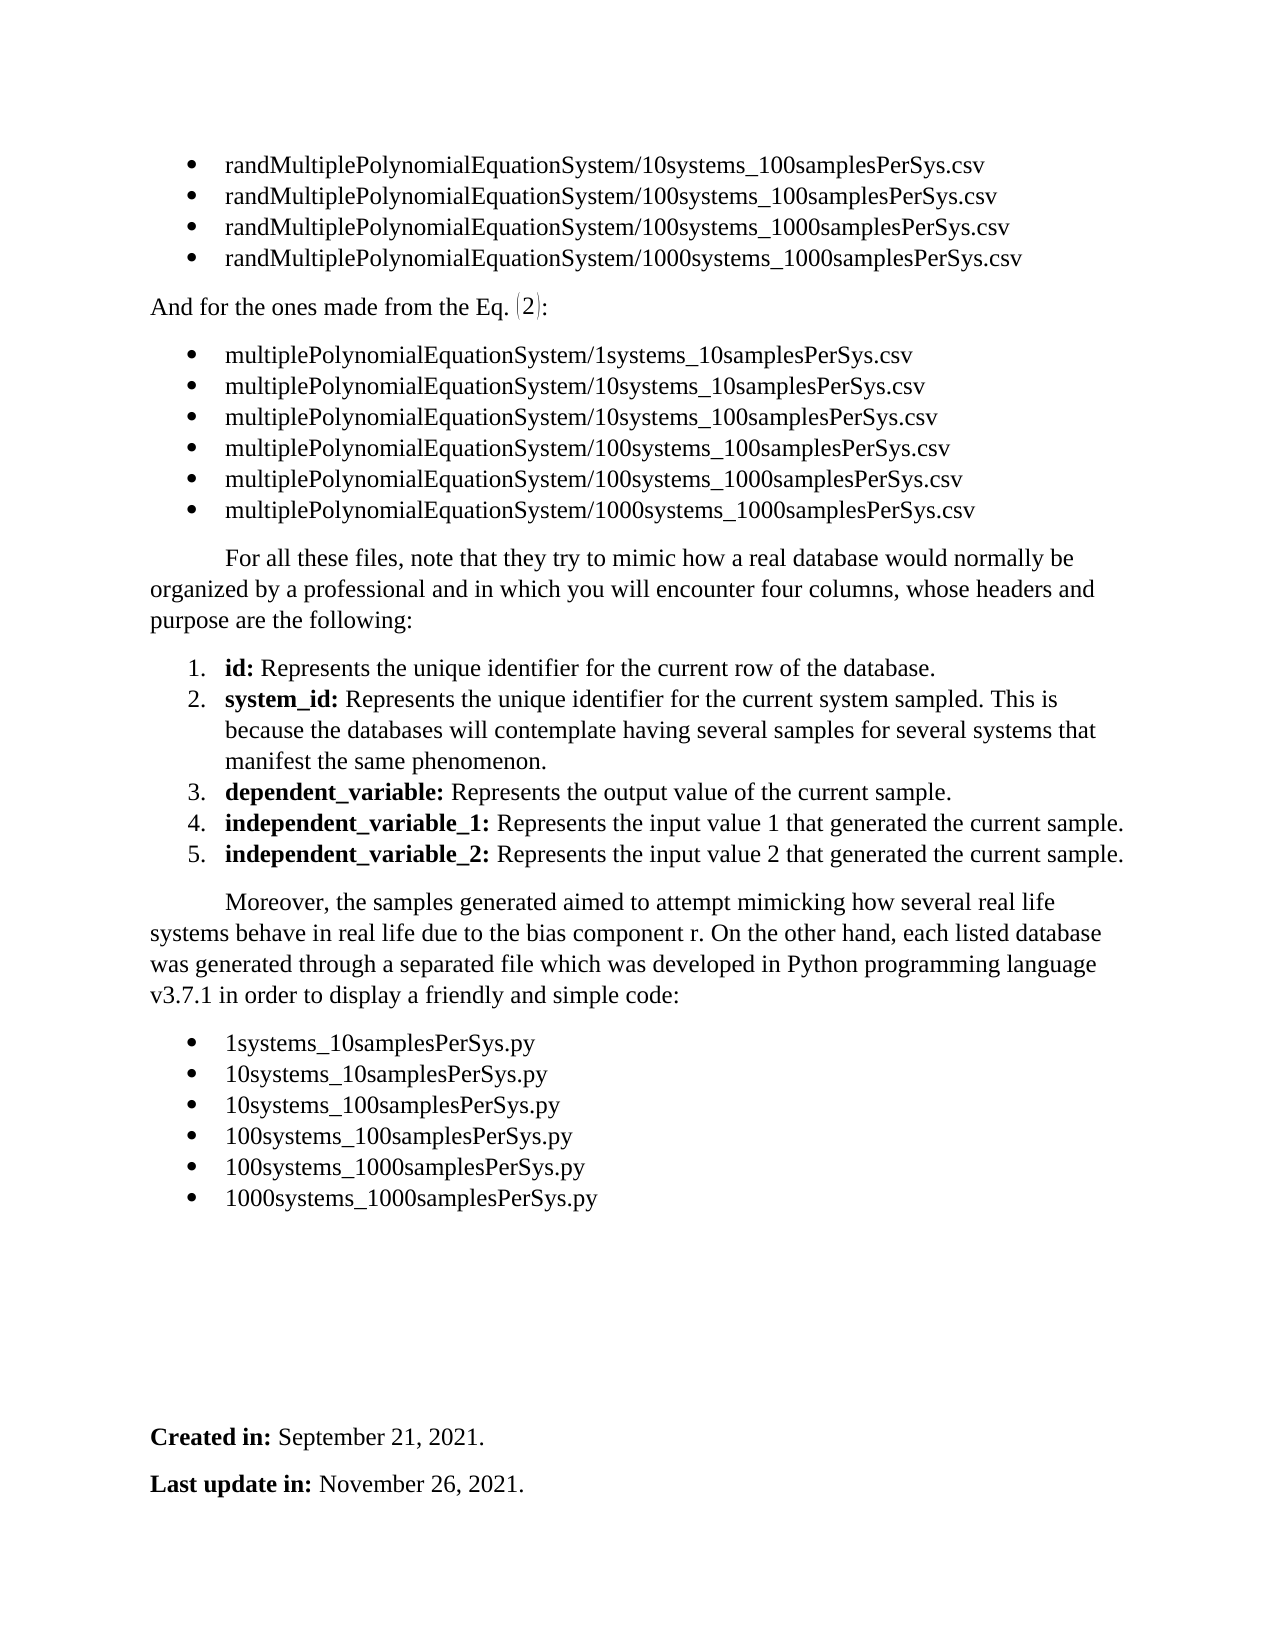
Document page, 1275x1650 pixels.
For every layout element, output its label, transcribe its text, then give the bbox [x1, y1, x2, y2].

list 1systems_10samplesPerSys.py [187, 1028, 1125, 1057]
list randMultiplePolynomialEquationSystem/100systems_1000samplesPerSys.csv [187, 212, 1125, 241]
list 100systems_1000samplesPerSys.py [187, 1152, 1125, 1181]
list multiplePolynomialEquationSystem/100systems_1000samplesPerSys.csv [187, 464, 1125, 493]
list id: Represents the unique identifier for the current row of the database. [187, 653, 1125, 682]
text Moreover, the samples generated aimed to attempt mimicking how several real life systems behave in real life due to the bias component r. On the other hand, each listed database was generated through a separated file which was developed in Python programming language v3.7.1 in order to display a friendly and simple code: [150, 887, 1125, 1009]
list 10systems_10samplesPerSys.py [187, 1059, 1125, 1088]
list dependent_variable: Represents the output value of the current sample. [187, 777, 1125, 806]
list multiplePolynomialEquationSystem/100systems_100samplesPerSys.csv [187, 433, 1125, 462]
list system_id: Represents the unique identifier for the current system sampled. This is because the databases will contemplate having several samples for several systems that manifest the same phenomenon. [187, 684, 1125, 775]
list multiplePolynomialEquationSystem/1systems_10samplesPerSys.csv [187, 340, 1125, 369]
list randMultiplePolynomialEquationSystem/100systems_100samplesPerSys.csv [187, 181, 1125, 210]
list randMultiplePolynomialEquationSystem/1000systems_1000samplesPerSys.csv [187, 243, 1125, 272]
text And for the ones made from the Eq. : [150, 291, 1125, 321]
list multiplePolynomialEquationSystem/1000systems_1000samplesPerSys.csv [187, 496, 1125, 524]
list multiplePolynomialEquationSystem/10systems_10samplesPerSys.csv [187, 371, 1125, 400]
text Created in: September 21, 2021. [150, 1422, 1125, 1450]
text Last update in: November 26, 2021. [150, 1469, 1125, 1498]
list 100systems_100samplesPerSys.py [187, 1121, 1125, 1150]
list independent_variable_1: Represents the input value 1 that generated the current sample. [187, 808, 1125, 837]
list independent_variable_2: Represents the input value 2 that generated the current sample. [187, 839, 1125, 868]
list 1000systems_1000samplesPerSys.py [187, 1183, 1125, 1212]
list multiplePolynomialEquationSystem/10systems_100samplesPerSys.csv [187, 402, 1125, 431]
list randMultiplePolynomialEquationSystem/10systems_100samplesPerSys.csv [187, 150, 1125, 179]
list 10systems_100samplesPerSys.py [187, 1090, 1125, 1119]
text For all these files, note that they try to mimic how a real database would normally be organized by a professional and in which you will encounter four columns, whose headers and purpose are the following: [150, 543, 1125, 634]
